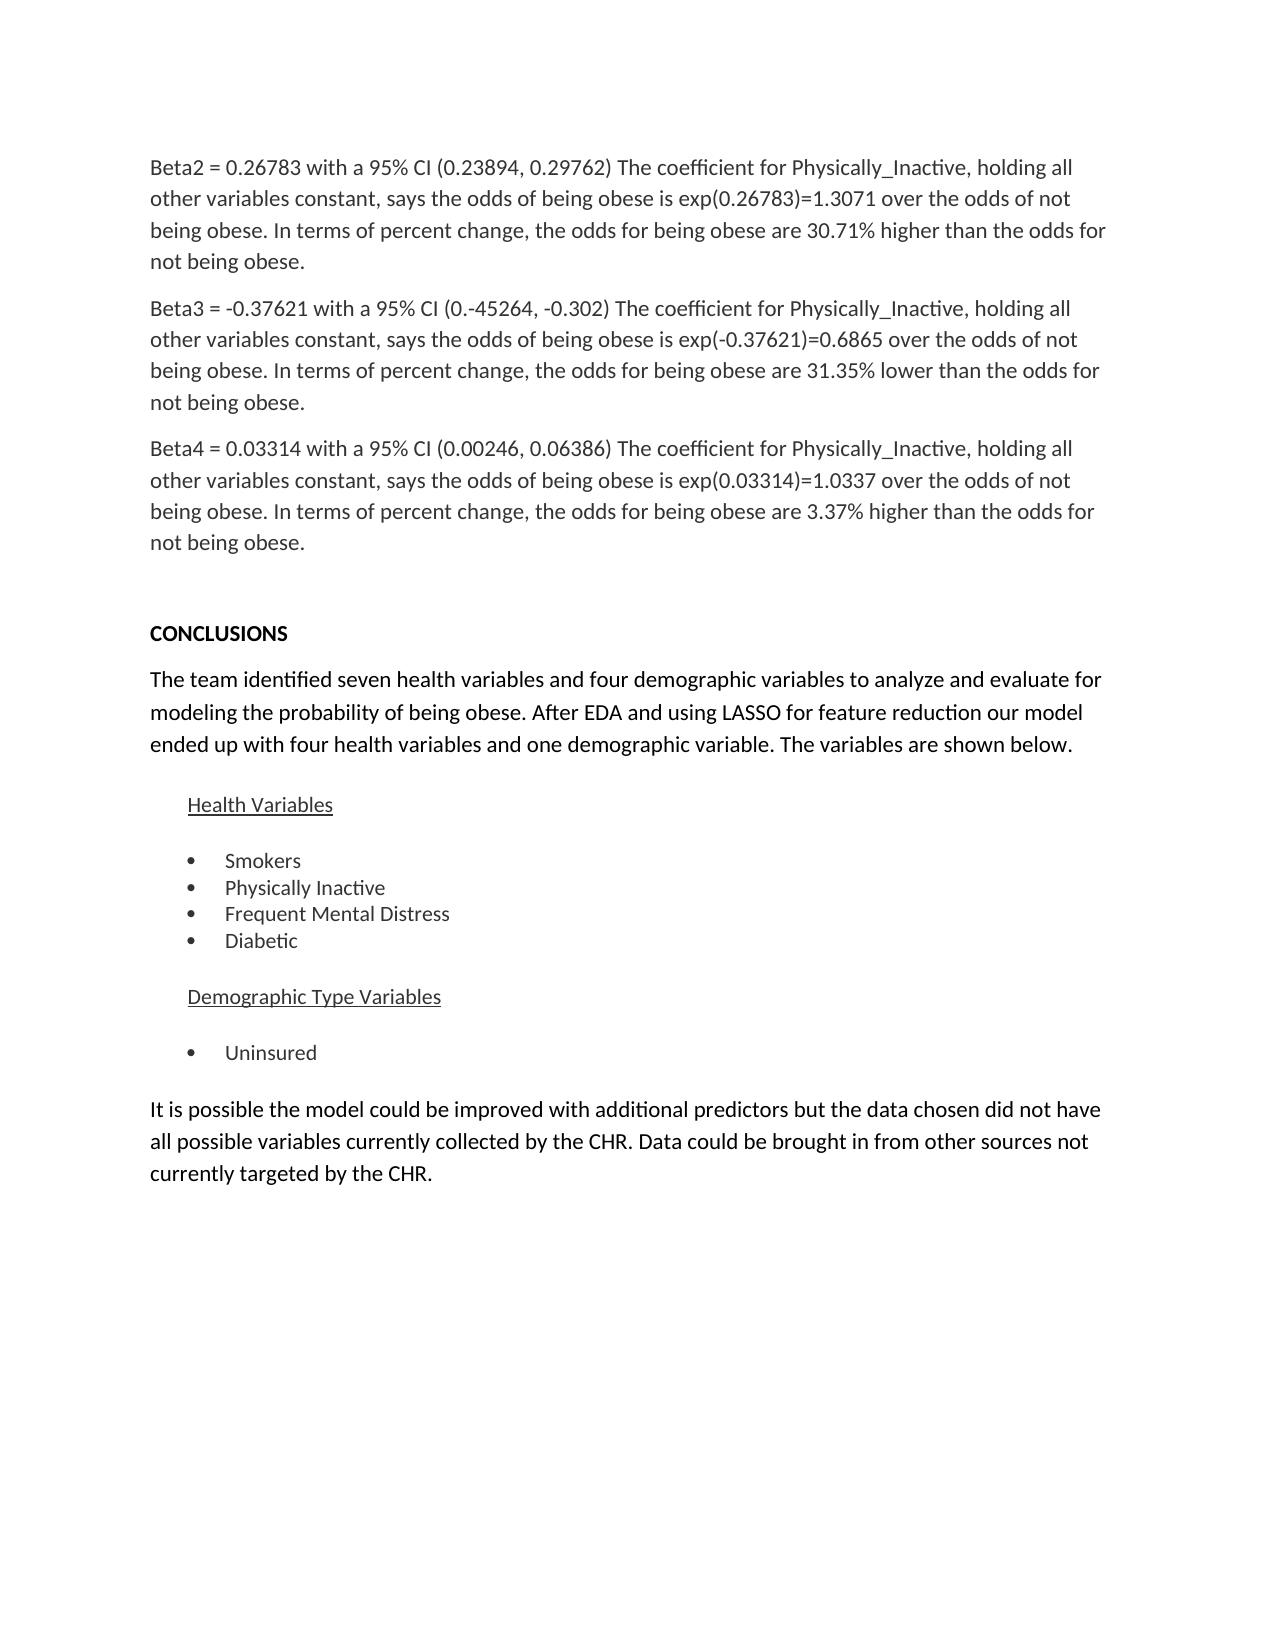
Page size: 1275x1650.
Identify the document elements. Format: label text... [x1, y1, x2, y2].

text Health Variables [187, 791, 1125, 818]
text It is possible the model could be improved with additional predictors but the data chosen did not have all possible variables currently collected by the CHR. Data could be brought in from other sources not currently targeted by the CHR. [150, 1095, 1125, 1187]
text Demographic Type Variables [187, 983, 1125, 1010]
text Beta4 = 0.03314 with a 95% CI (0.00246, 0.06386) The coefficient for Physically_Inactive, holding all other variables constant, says the odds of being obese is exp(0.03314)=1.0337 over the odds of not being obese. In terms of percent change, the odds for being obese are 3.37% higher than the odds for not being obese. [150, 431, 1125, 556]
text Beta3 = -0.37621 with a 95% CI (0.-45264, -0.302) The coefficient for Physically_Inactive, holding all other variables constant, says the odds of being obese is exp(-0.37621)=0.6865 over the odds of not being obese. In terms of percent change, the odds for being obese are 31.35% lower than the odds for not being obese. [150, 291, 1125, 416]
list Smokers [187, 847, 1125, 874]
list Diabetic [187, 927, 1125, 954]
text Beta2 = 0.26783 with a 95% CI (0.23894, 0.29762) The coefficient for Physically_Inactive, holding all other variables constant, says the odds of being obese is exp(0.26783)=1.3071 over the odds of not being obese. In terms of percent change, the odds for being obese are 30.71% higher than the odds for not being obese. [150, 150, 1125, 275]
list Frequent Mental Distress [187, 901, 1125, 927]
text CONCLUSIONS [150, 619, 1125, 647]
text The team identified seven health variables and four demographic variables to analyze and evaluate for modeling the probability of being obese. After EDA and using LASSO for feature reduction our model ended up with four health variables and one demographic variable. The variables are shown below. [150, 666, 1125, 758]
list Uninsured [187, 1039, 1125, 1066]
list Physically Inactive [187, 874, 1125, 901]
